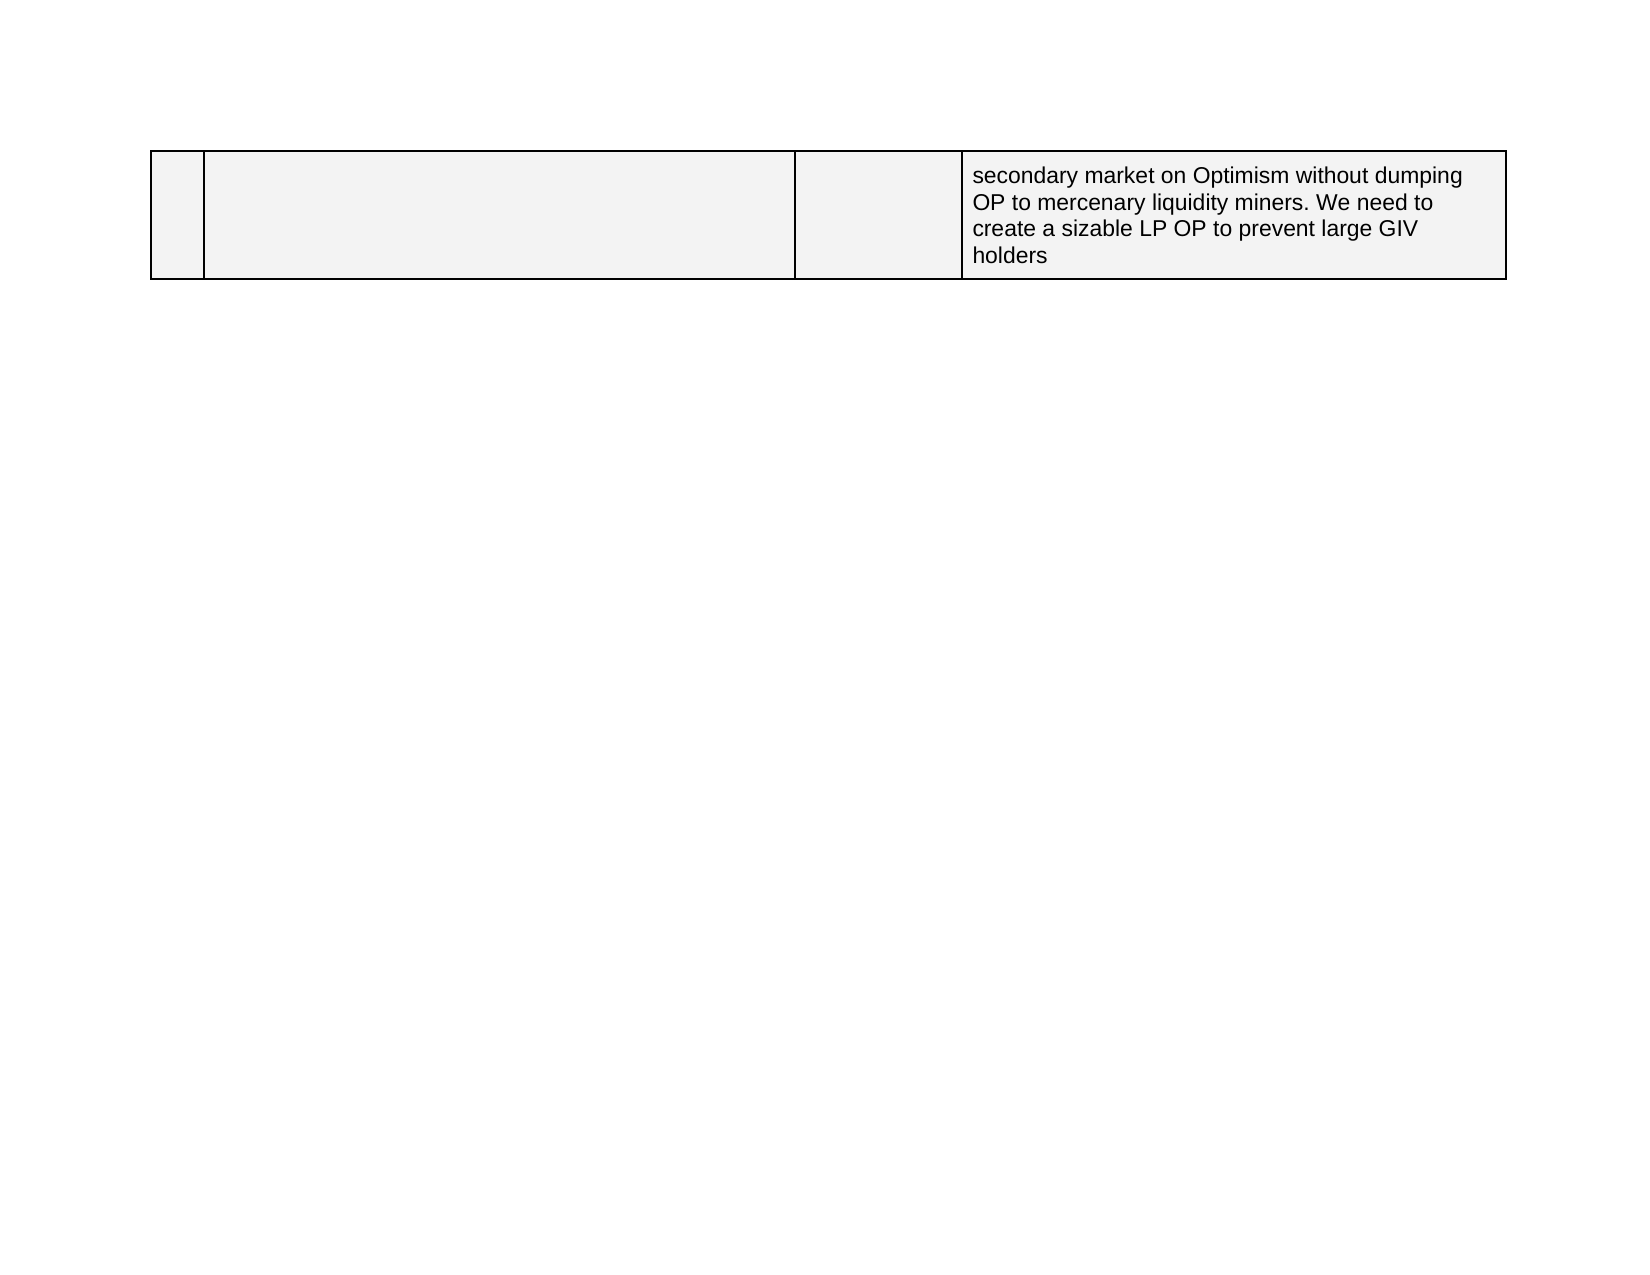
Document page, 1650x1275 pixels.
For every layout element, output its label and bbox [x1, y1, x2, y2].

table_cell [796, 152, 961, 278]
table_cell [205, 152, 794, 278]
table_cell [963, 152, 1505, 278]
table_cell [152, 152, 203, 278]
